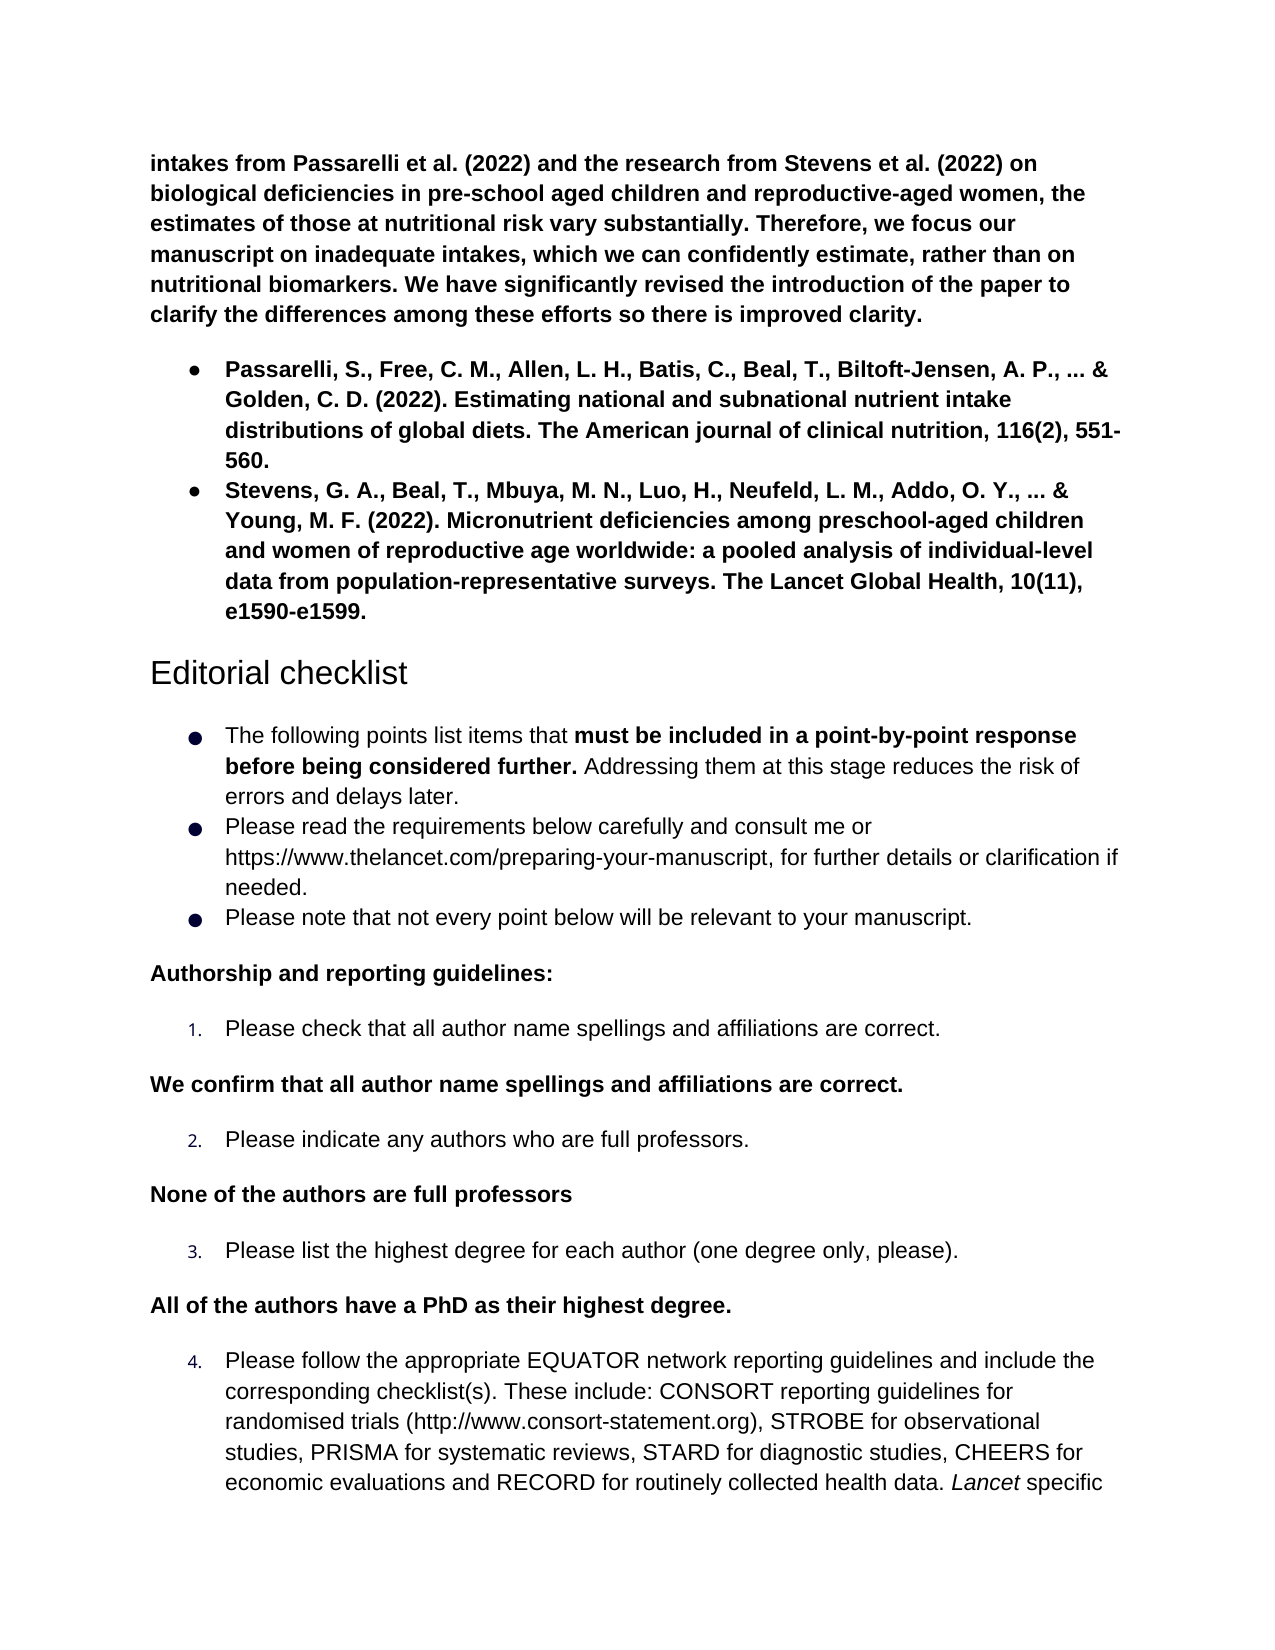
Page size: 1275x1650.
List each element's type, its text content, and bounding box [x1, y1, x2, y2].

text Authorship and reporting guidelines: [150, 960, 1125, 986]
text All of the authors have a PhD as their highest degree. [150, 1292, 1125, 1319]
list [187, 1347, 1125, 1495]
list Passarelli, S., Free, C. M., Allen, L. H., Batis, C., Beal, T., Biltoft-Jensen, A. P., ... & Golden, C. D. (2022). Estimating national and subnational nutrient intake distributions of global diets. The American journal of clinical nutrition, 116(2), 551-560. [187, 356, 1125, 473]
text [150, 150, 1125, 327]
text None of the authors are full professors [150, 1181, 1125, 1208]
list Stevens, G. A., Beal, T., Mbuya, M. N., Luo, H., Neufeld, L. M., Addo, O. Y., ... & Young, M. F. (2022). Micronutrient deficiencies among preschool-aged children and women of reproductive age worldwide: a pooled analysis of individual-level data from population-representative surveys. The Lancet Global Health, 10(11), e1590-e1599. [187, 477, 1125, 624]
list Please note that not every point below will be relevant to your manuscript. [187, 904, 1125, 931]
list Please list the highest degree for each author (one degree only, please). [187, 1237, 1125, 1263]
text We confirm that all author name spellings and affiliations are correct. [150, 1071, 1125, 1097]
list Please indicate any authors who are full professors. [187, 1126, 1125, 1152]
subtitle Editorial checklist [150, 653, 1125, 692]
list Please check that all author name spellings and affiliations are correct. [187, 1015, 1125, 1042]
list The following points list items that must be included in a point-by-point response before being considered further. Addressing them at this stage reduces the risk of errors and delays later. [187, 722, 1125, 809]
list Please read the requirements below carefully and consult me or https://www.thelancet.com/preparing-your-manuscript, for further details or clarification if needed. [187, 813, 1125, 900]
